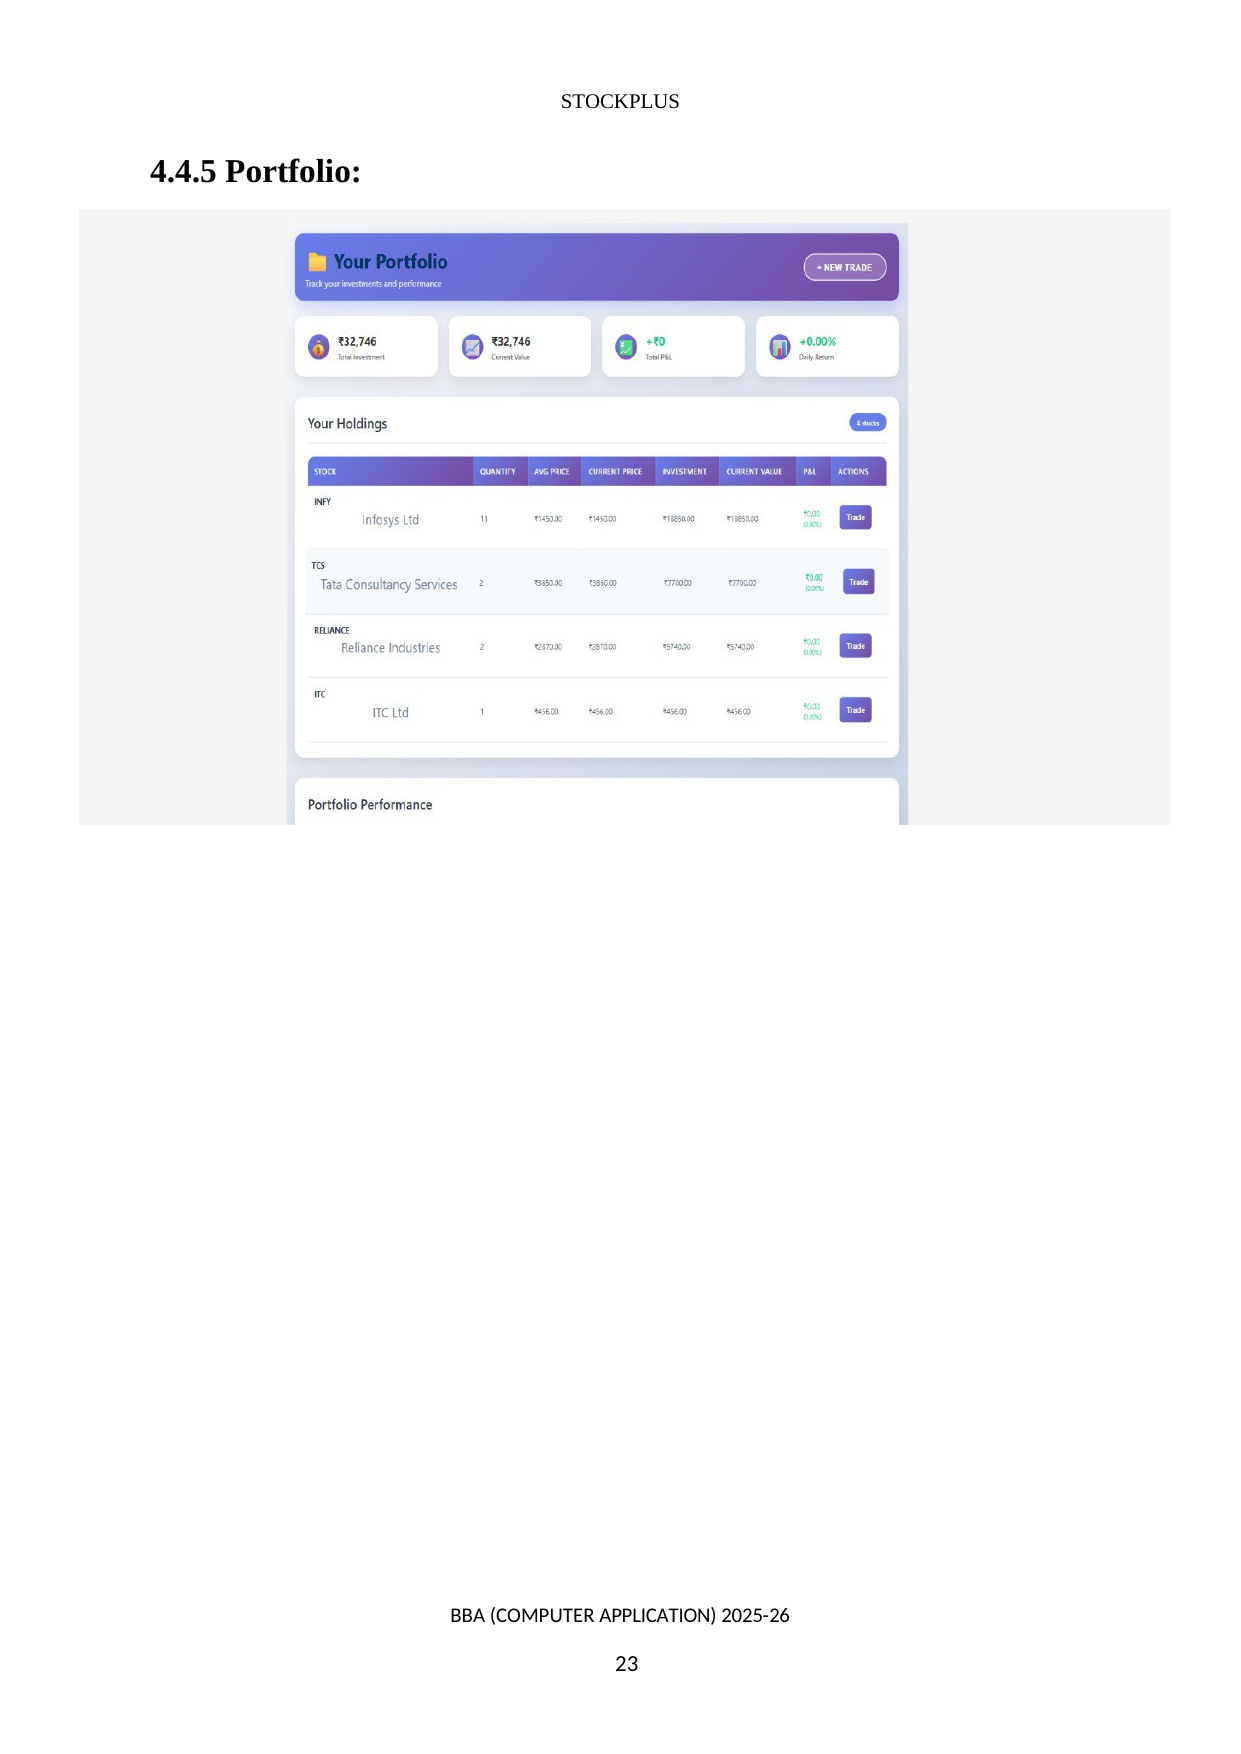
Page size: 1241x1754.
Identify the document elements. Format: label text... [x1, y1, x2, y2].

picture [79, 209, 1171, 825]
text 4.4.5 Portfolio: [150, 151, 1090, 189]
